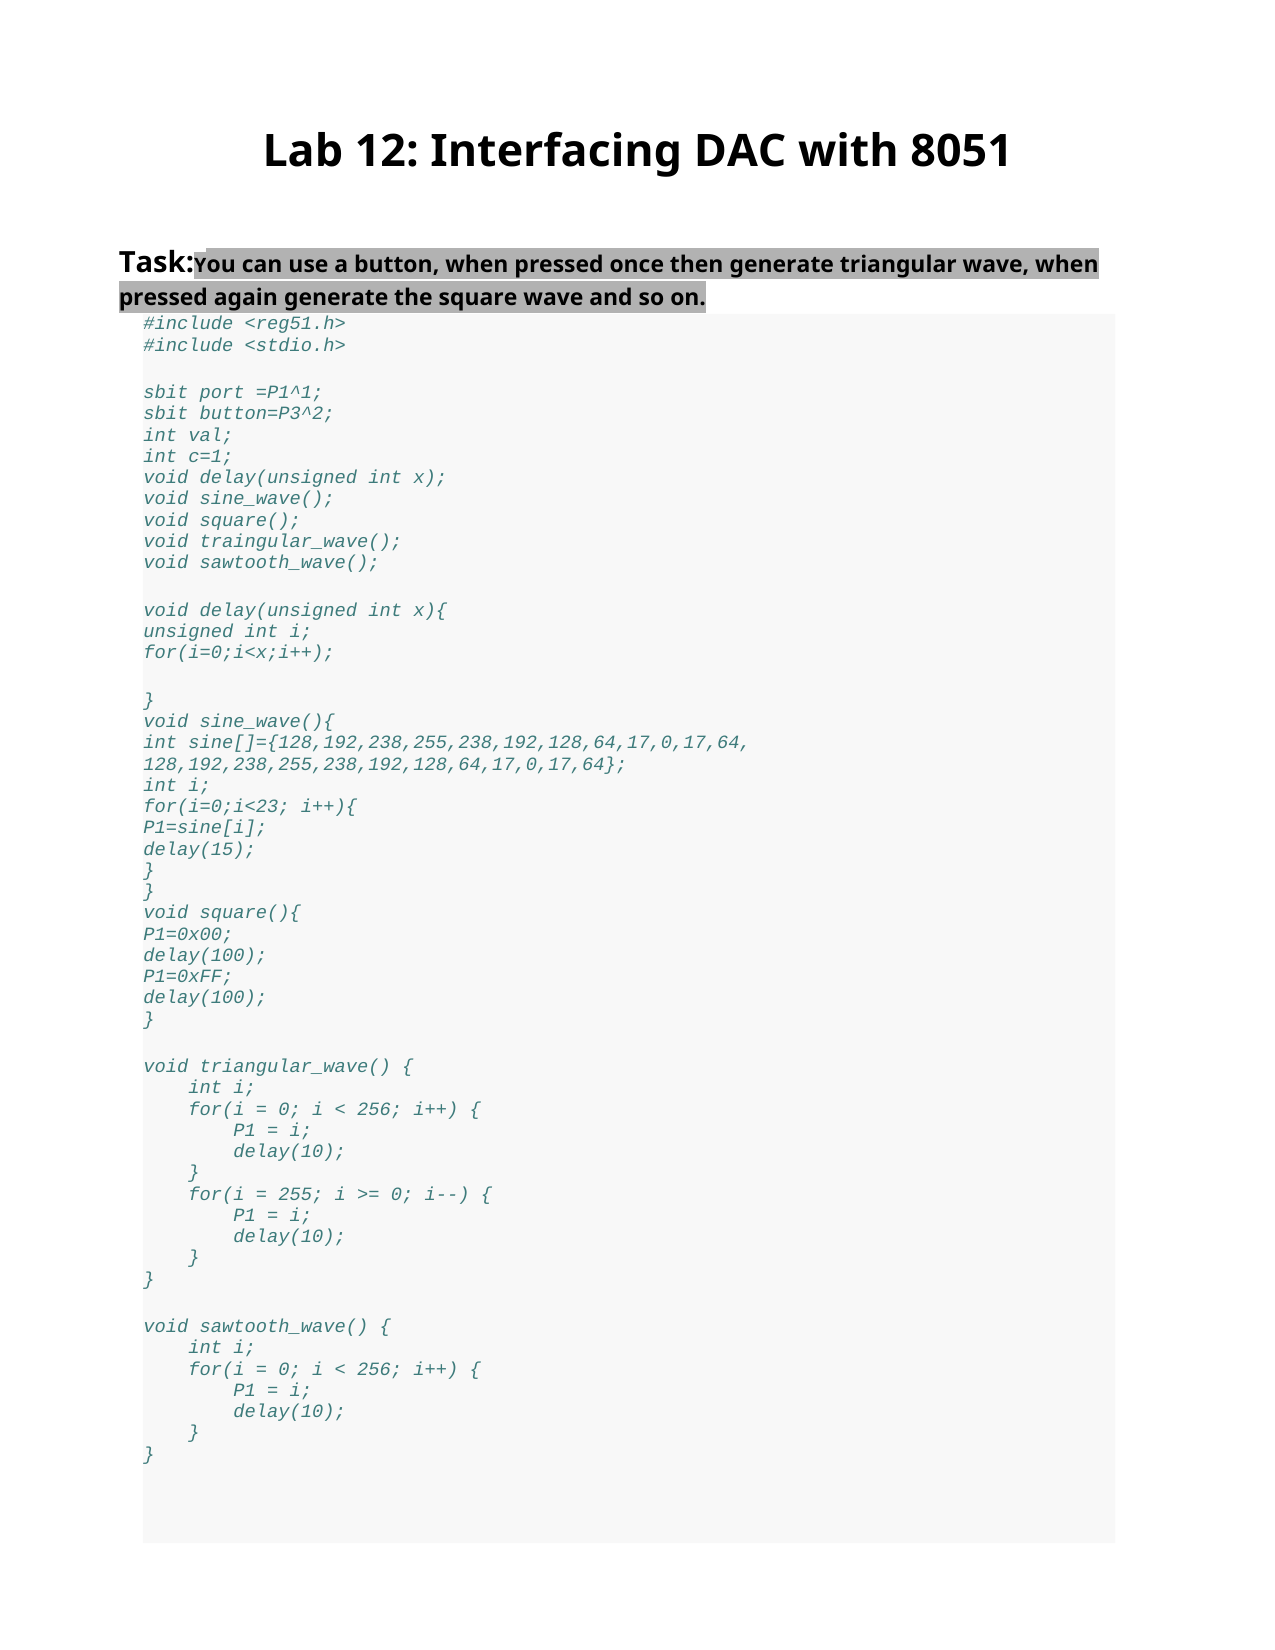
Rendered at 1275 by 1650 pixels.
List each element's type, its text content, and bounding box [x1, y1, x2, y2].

text Task:You can use a button, when pressed once then generate triangular wave, when pressed again generate the square wave and so on. [118, 242, 1157, 313]
text Lab 12: Interfacing DAC with 8051 [118, 118, 1157, 179]
